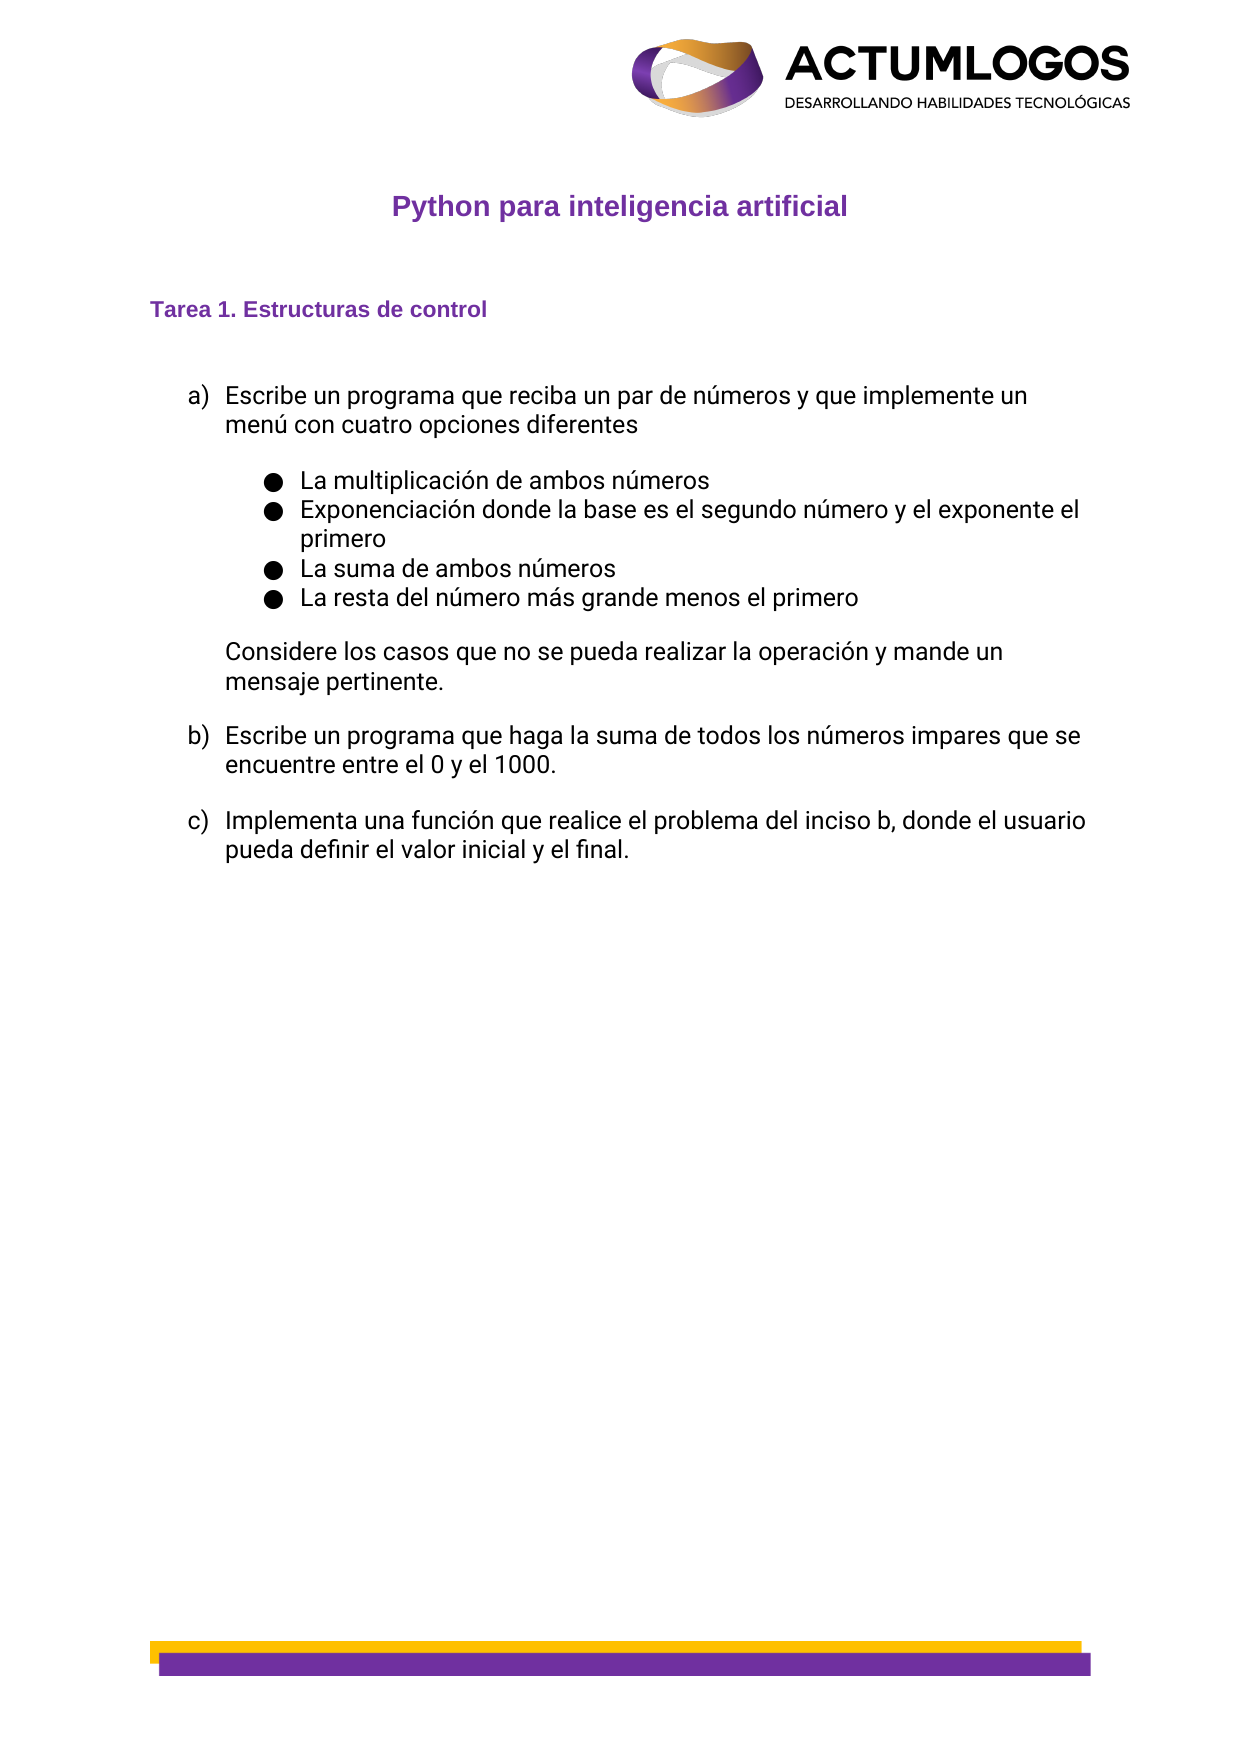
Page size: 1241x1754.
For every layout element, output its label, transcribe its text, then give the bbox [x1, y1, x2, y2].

text Considere los casos que no se pueda realizar la operación y mande un mensaje pertinente. [225, 637, 1090, 696]
picture [150, 1641, 1091, 1676]
text Tarea 1. Estructuras de control [150, 296, 1090, 322]
list La resta del número más grande menos el primero [262, 583, 1090, 612]
text Python para inteligencia artificial [150, 188, 1090, 222]
list Implementa una función que realice el problema del inciso b, donde el usuario pueda definir el valor inicial y el final. [187, 806, 1090, 864]
list La multiplicación de ambos números [262, 466, 1090, 495]
list Escribe un programa que haga la suma de todos los números impares que se encuentre entre el 0 y el 1000. [187, 721, 1090, 806]
list Exponenciación donde la base es el segundo número y el exponente el primero [262, 495, 1090, 554]
picture [615, 18, 1145, 138]
list La suma de ambos números [262, 554, 1090, 583]
list Escribe un programa que reciba un par de números y que implemente un menú con cuatro opciones diferentes [187, 381, 1090, 466]
